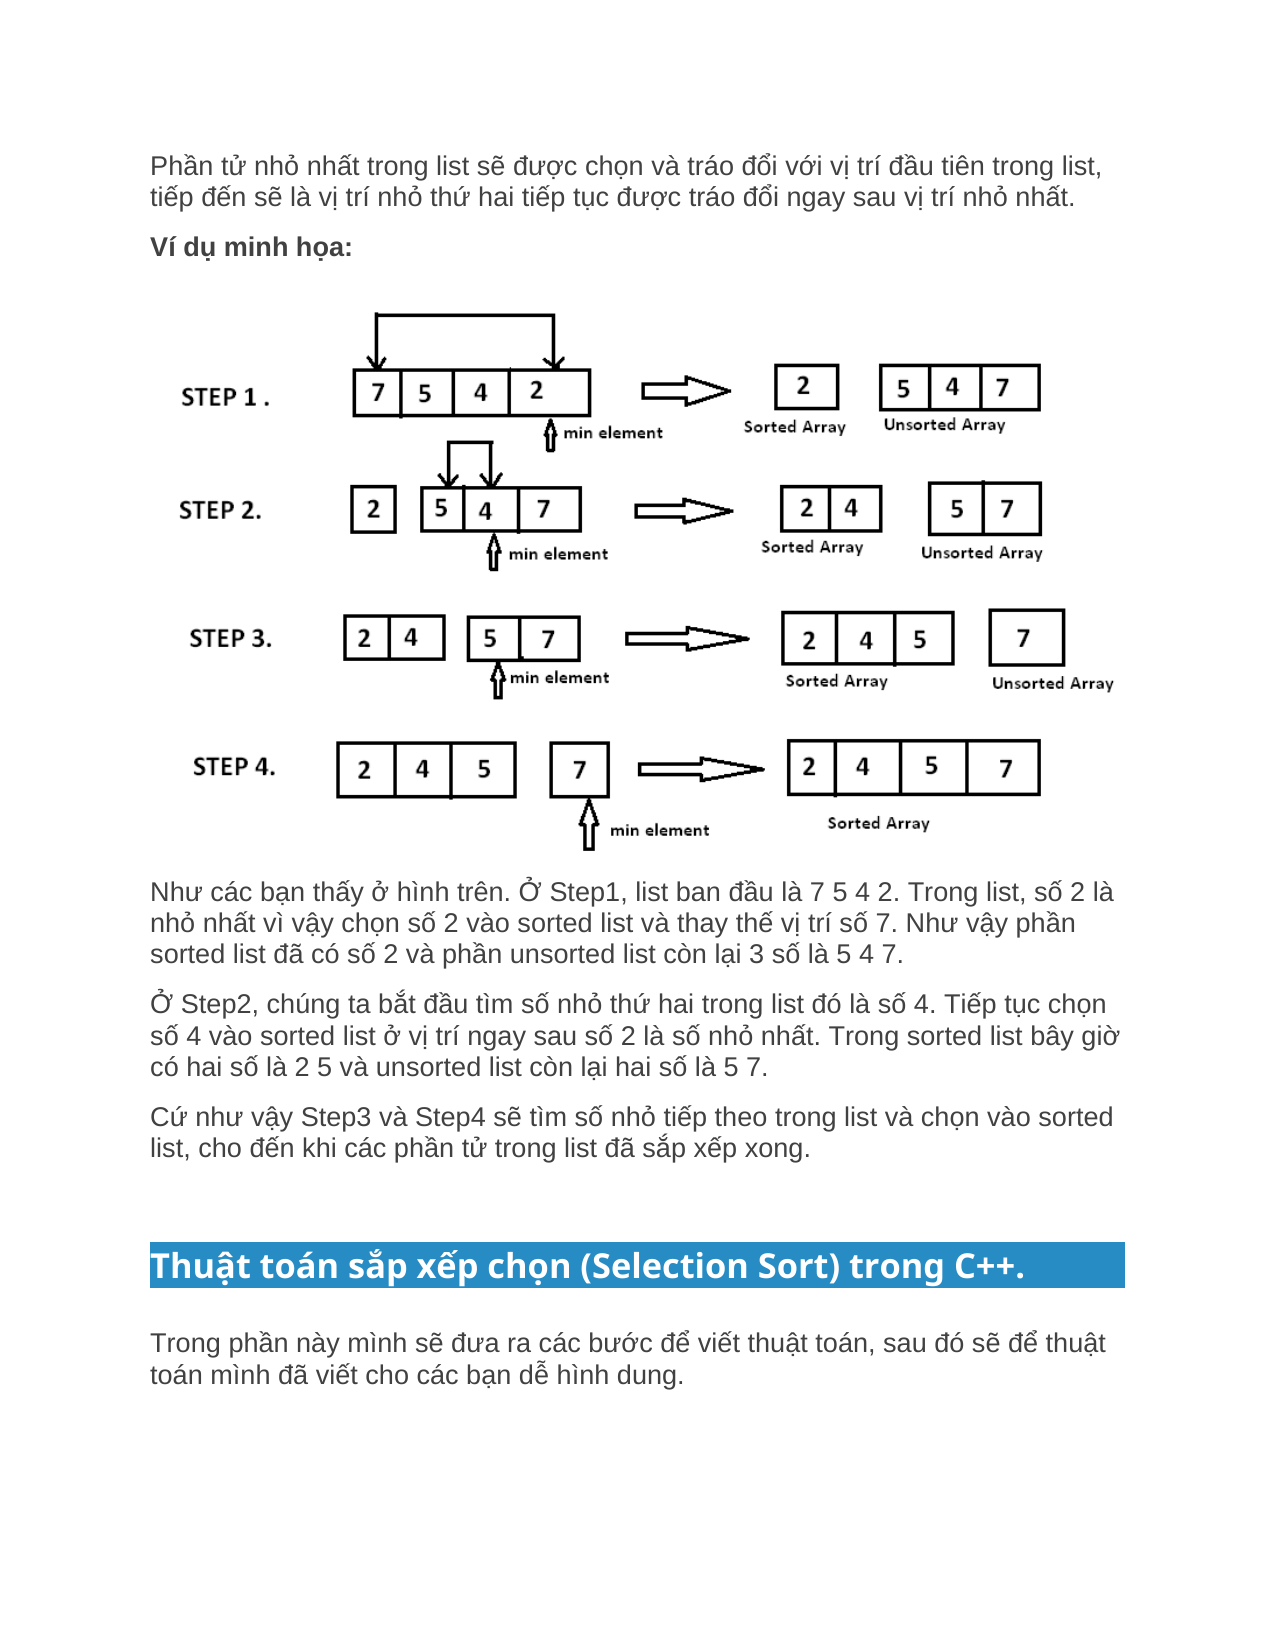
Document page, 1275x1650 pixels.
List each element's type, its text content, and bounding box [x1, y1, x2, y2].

text Phần tử nhỏ nhất trong list sẽ được chọn và tráo đổi với vị trí đầu tiên trong list, tiếp đến sẽ là vị trí nhỏ thứ hai tiếp tục được tráo đổi ngay sau vị trí nhỏ nhất. [150, 150, 1125, 212]
text Ví dụ minh họa: [150, 231, 1125, 262]
picture [150, 281, 1125, 858]
subtitle Thuật toán sắp xếp chọn (Selection Sort) trong C++. [150, 1242, 1125, 1288]
text Ở Step2, chúng ta bắt đầu tìm số nhỏ thứ hai trong list đó là số 4. Tiếp tục chọn số 4 vào sorted list ở vị trí ngay sau số 2 là số nhỏ nhất. Trong sorted list bây giờ có hai số là 2 5 và unsorted list còn lại hai số là 5 7. [150, 988, 1125, 1082]
text Cứ như vậy Step3 và Step4 sẽ tìm số nhỏ tiếp theo trong list và chọn vào sorted list, cho đến khi các phần tử trong list đã sắp xếp xong. [150, 1101, 1125, 1163]
text Như các bạn thấy ở hình trên. Ở Step1, list ban đầu là 7 5 4 2. Trong list, số 2 là nhỏ nhất vì vậy chọn số 2 vào sorted list và thay thế vị trí số 7. Như vậy phần sorted list đã có số 2 và phần unsorted list còn lại 3 số là 5 4 7. [150, 876, 1125, 970]
text Trong phần này mình sẽ đưa ra các bước để viết thuật toán, sau đó sẽ để thuật toán mình đã viết cho các bạn dễ hình dung. [150, 1327, 1125, 1390]
